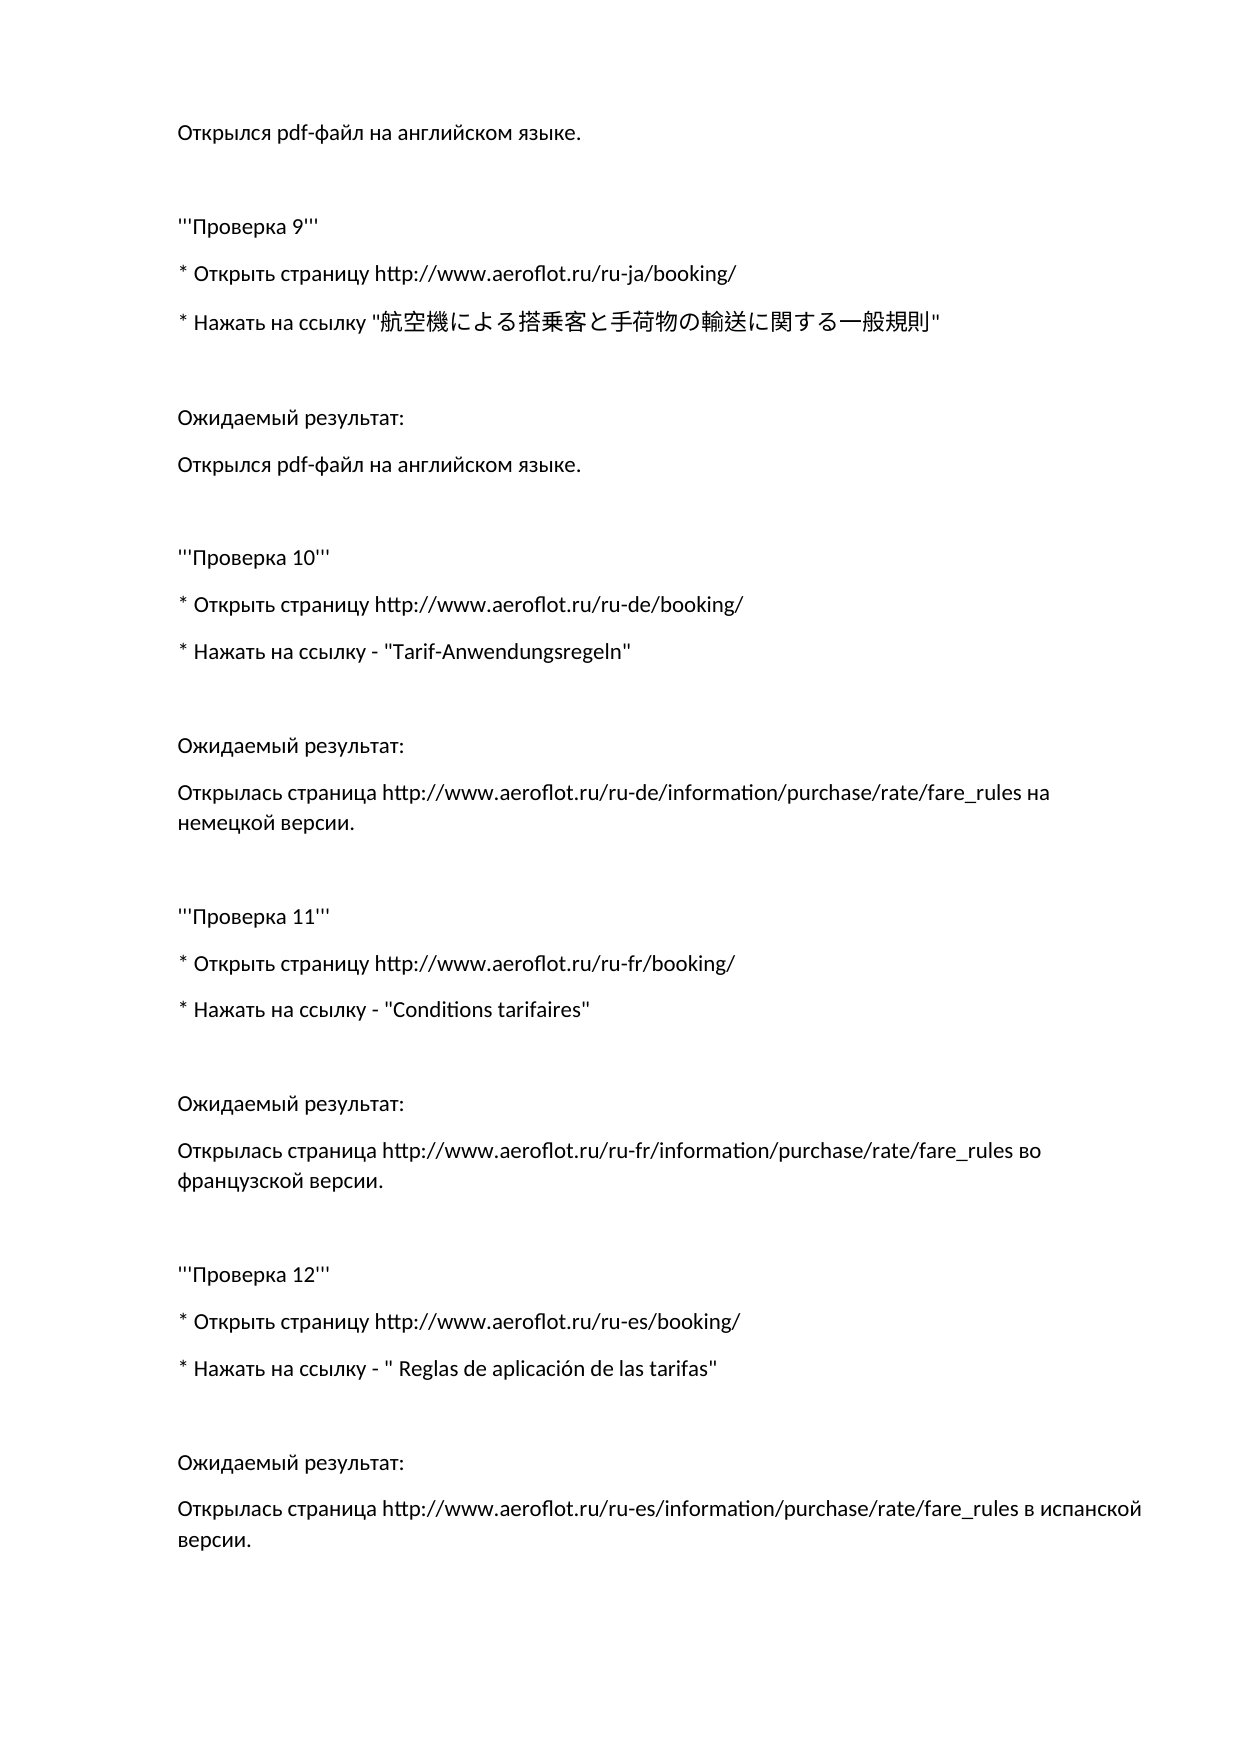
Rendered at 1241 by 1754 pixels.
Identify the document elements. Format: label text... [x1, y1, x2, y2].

text * Открыть страницу http://www.aeroflot.ru/ru-ja/booking/ [177, 259, 1152, 287]
text * Открыть страницу http://www.aeroflot.ru/ru-es/booking/ [177, 1307, 1152, 1335]
text Открылся pdf-файл на английском языке. [177, 450, 1152, 478]
text '''Проверка 12''' [177, 1260, 1152, 1288]
text '''Проверка 9''' [177, 212, 1152, 240]
text * Нажать на ссылку - "Tarif-Anwendungsregeln" [177, 637, 1152, 665]
text Открылся pdf-файл на английском языке. [177, 118, 1152, 146]
text Ожидаемый результат: [177, 731, 1152, 759]
text * Нажать на ссылку "航空機による搭乗客と手荷物の輸送に関する一般規則" [177, 306, 1152, 337]
text Ожидаемый результат: [177, 403, 1152, 431]
text Открылась страница http://www.aeroflot.ru/ru-de/information/purchase/rate/fare_rules на немецкой версии. [177, 778, 1152, 836]
text * Открыть страницу http://www.aeroflot.ru/ru-fr/booking/ [177, 949, 1152, 977]
text Открылась страница http://www.aeroflot.ru/ru-es/information/purchase/rate/fare_rules в испанской версии. [177, 1494, 1152, 1553]
text '''Проверка 11''' [177, 902, 1152, 930]
text * Нажать на ссылку - " Reglas de aplicación de las tarifas" [177, 1354, 1152, 1382]
text Ожидаемый результат: [177, 1089, 1152, 1117]
text Открылась страница http://www.aeroflot.ru/ru-fr/information/purchase/rate/fare_rules во французской версии. [177, 1136, 1152, 1194]
text * Нажать на ссылку - "Conditions tarifaires" [177, 996, 1152, 1024]
text * Открыть страницу http://www.aeroflot.ru/ru-de/booking/ [177, 590, 1152, 618]
text '''Проверка 10''' [177, 543, 1152, 572]
text Ожидаемый результат: [177, 1448, 1152, 1476]
